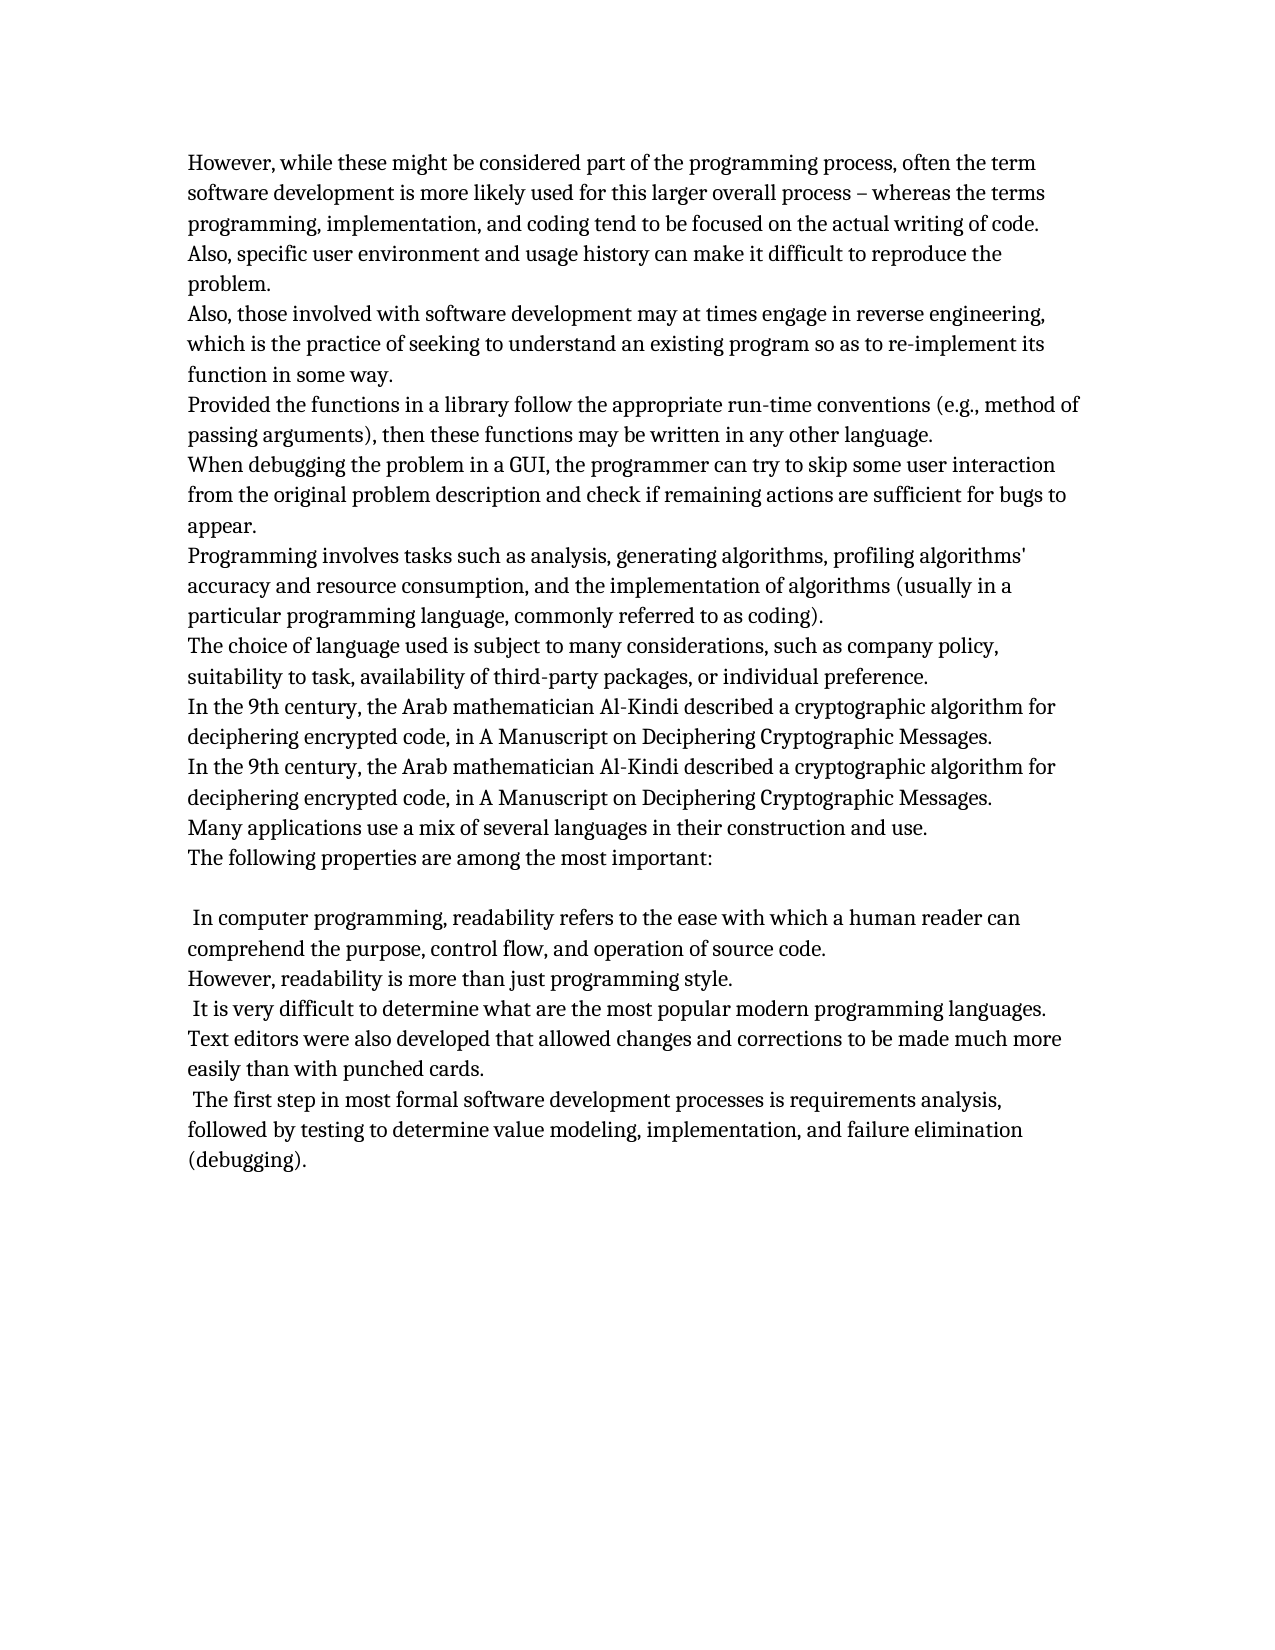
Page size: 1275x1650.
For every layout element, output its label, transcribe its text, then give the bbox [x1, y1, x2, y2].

text However, while these might be considered part of the programming process, often the term software development is more likely used for this larger overall process – whereas the terms programming, implementation, and coding tend to be focused on the actual writing of code. Also, specific user environment and usage history can make it difficult to reproduce the problem. Also, those involved with software development may at times engage in reverse engineering, which is the practice of seeking to understand an existing program so as to re-implement its function in some way. Provided the functions in a library follow the appropriate run-time conventions (e.g., method of passing arguments), then these functions may be written in any other language. When debugging the problem in a GUI, the programmer can try to skip some user interaction from the original problem description and check if remaining actions are sufficient for bugs to appear. Programming involves tasks such as analysis, generating algorithms, profiling algorithms' accuracy and resource consumption, and the implementation of algorithms (usually in a particular programming language, commonly referred to as coding). The choice of language used is subject to many considerations, such as company policy, suitability to task, availability of third-party packages, or individual preference. In the 9th century, the Arab mathematician Al-Kindi described a cryptographic algorithm for deciphering encrypted code, in A Manuscript on Deciphering Cryptographic Messages. In the 9th century, the Arab mathematician Al-Kindi described a cryptographic algorithm for deciphering encrypted code, in A Manuscript on Deciphering Cryptographic Messages. Many applications use a mix of several languages in their construction and use. The following properties are among the most important: In computer programming, readability refers to the ease with which a human reader can comprehend the purpose, control flow, and operation of source code. However, readability is more than just programming style. It is very difficult to determine what are the most popular modern programming languages. Text editors were also developed that allowed changes and corrections to be made much more easily than with punched cards. The first step in most formal software development processes is requirements analysis, followed by testing to determine value modeling, implementation, and failure elimination (debugging). [187, 150, 1087, 1173]
